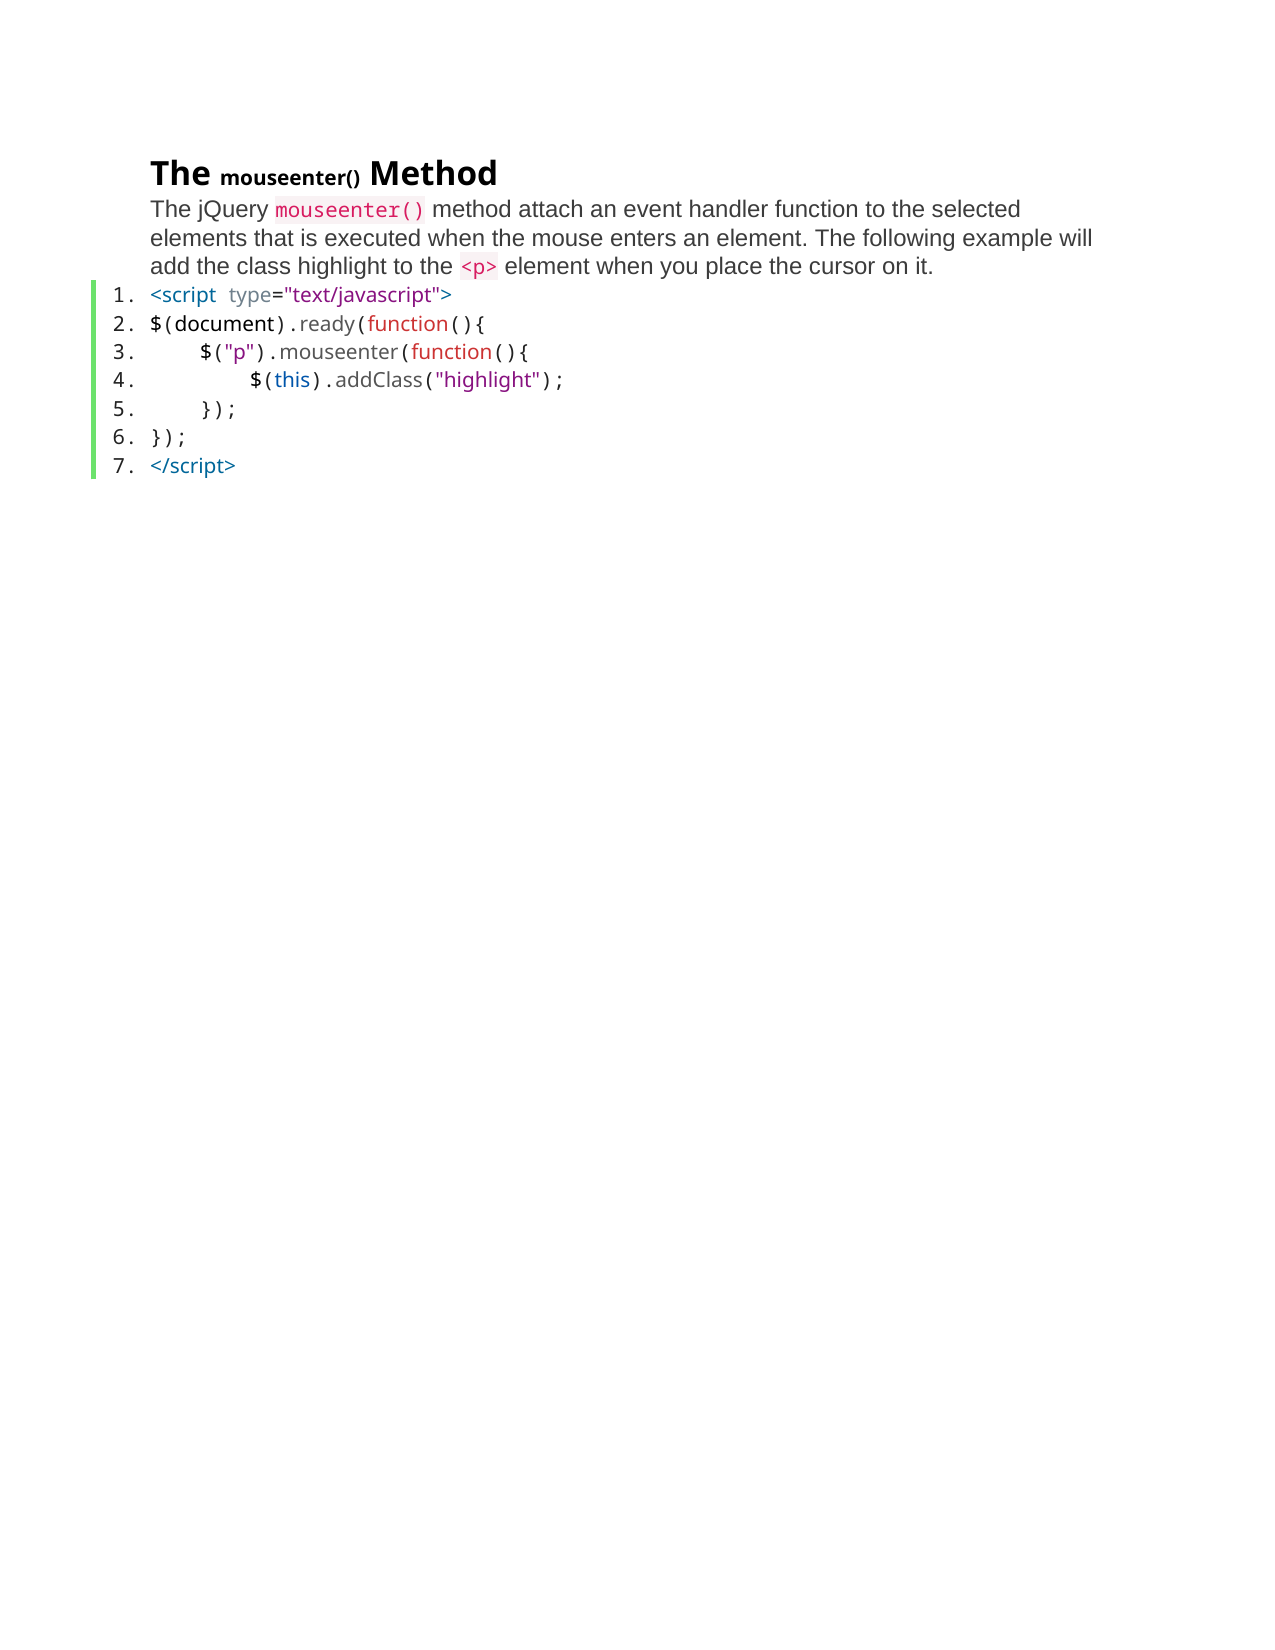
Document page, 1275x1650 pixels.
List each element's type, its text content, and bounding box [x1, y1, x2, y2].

list $(document).ready(function(){ [96, 309, 1125, 337]
subtitle The mouseenter() Method [150, 150, 1125, 195]
list </script> [96, 451, 1125, 479]
list <script type="text/javascript"> [96, 280, 1125, 309]
text The jQuery mouseenter() method attach an event handler function to the selected elements that is executed when the mouse enters an element. The following example will add the class highlight to the <p> element when you place the cursor on it. [150, 195, 1125, 280]
list }); [96, 422, 1125, 451]
list $("p").mouseenter(function(){ [96, 337, 1125, 366]
list $(this).addClass("highlight"); [96, 366, 1125, 394]
list }); [96, 394, 1125, 422]
